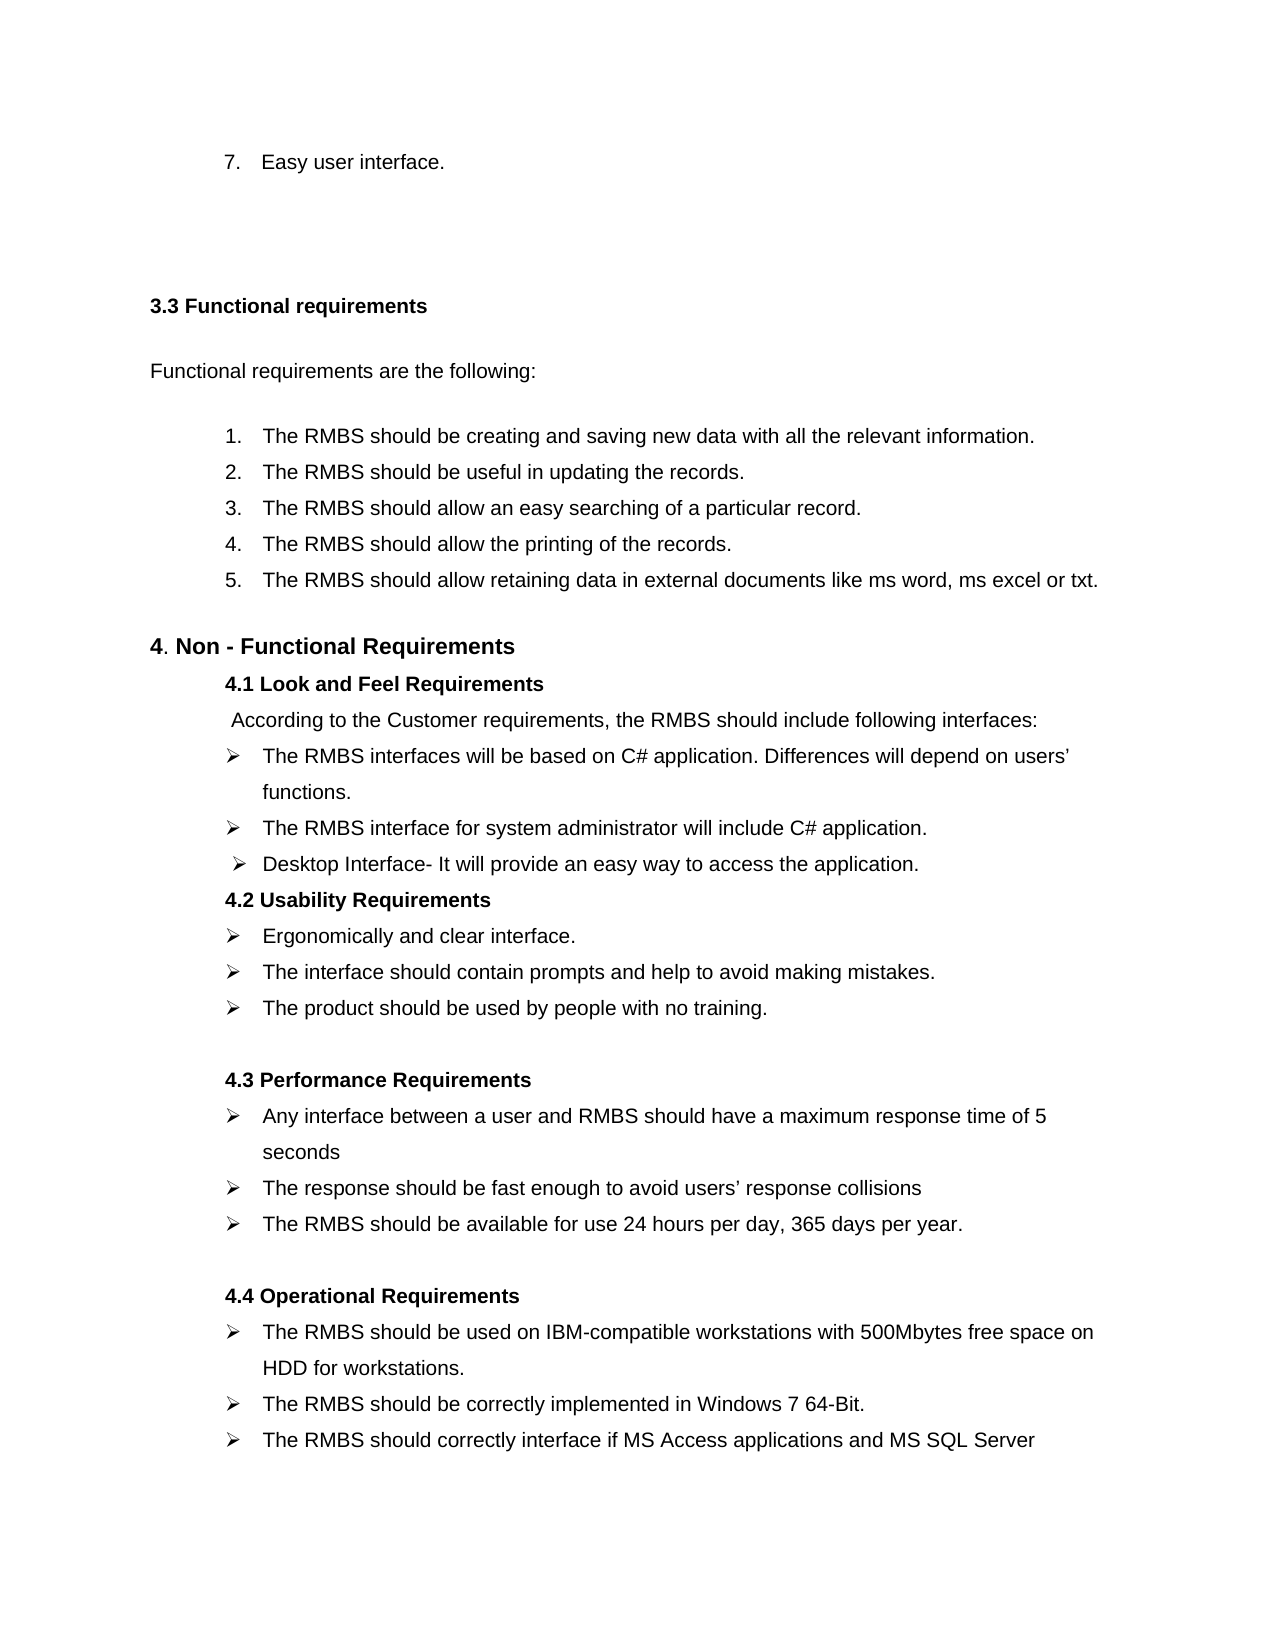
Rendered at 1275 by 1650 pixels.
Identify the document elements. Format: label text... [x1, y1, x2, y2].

text According to the Customer requirements, the RMBS should include following interfaces: [225, 708, 1125, 732]
text 4.2 Usability Requirements [150, 888, 1125, 912]
text 4.1 Look and Feel Requirements [225, 672, 1125, 696]
text 4. Non - Functional Requirements [150, 633, 1125, 659]
text Functional requirements are the following: [150, 359, 1125, 383]
list The RMBS should allow an easy searching of a particular record. [225, 496, 1125, 520]
text 4.3 Performance Requirements [150, 1068, 1125, 1092]
text The RMBS should be used on IBM-compatible workstations with 500Mbytes free space on HDD for workstations. [225, 1320, 1125, 1380]
text The RMBS interface for system administrator will include C# application. [225, 816, 1125, 840]
list Ergonomically and clear interface. [225, 924, 1125, 948]
list The response should be fast enough to avoid users’ response collisions [225, 1176, 1125, 1200]
list The RMBS should be useful in updating the records. [225, 460, 1125, 484]
text Desktop Interface- It will provide an easy way to access the application. [231, 852, 1125, 876]
text 4.4 Operational Requirements [225, 1284, 1125, 1308]
list The interface should contain prompts and help to avoid making mistakes. [225, 960, 1125, 984]
list The RMBS should allow the printing of the records. [225, 532, 1125, 556]
text Any interface between a user and RMBS should have a maximum response time of 5 seconds [225, 1104, 1125, 1164]
text The RMBS should correctly interface if MS Access applications and MS SQL Server [225, 1428, 1125, 1452]
list The product should be used by people with no training. [225, 996, 1125, 1020]
list The RMBS should be available for use 24 hours per day, 365 days per year. [225, 1212, 1125, 1236]
list The RMBS should allow retaining data in external documents like ms word, ms excel or txt. [225, 568, 1125, 592]
list Easy user interface. [224, 150, 1125, 174]
text The RMBS interfaces will be based on C# application. Differences will depend on users’ functions. [225, 744, 1125, 804]
text 3.3 Functional requirements [150, 294, 1125, 318]
text The RMBS should be correctly implemented in Windows 7 64-Bit. [225, 1392, 1125, 1416]
list The RMBS should be creating and saving new data with all the relevant information. [225, 424, 1125, 448]
